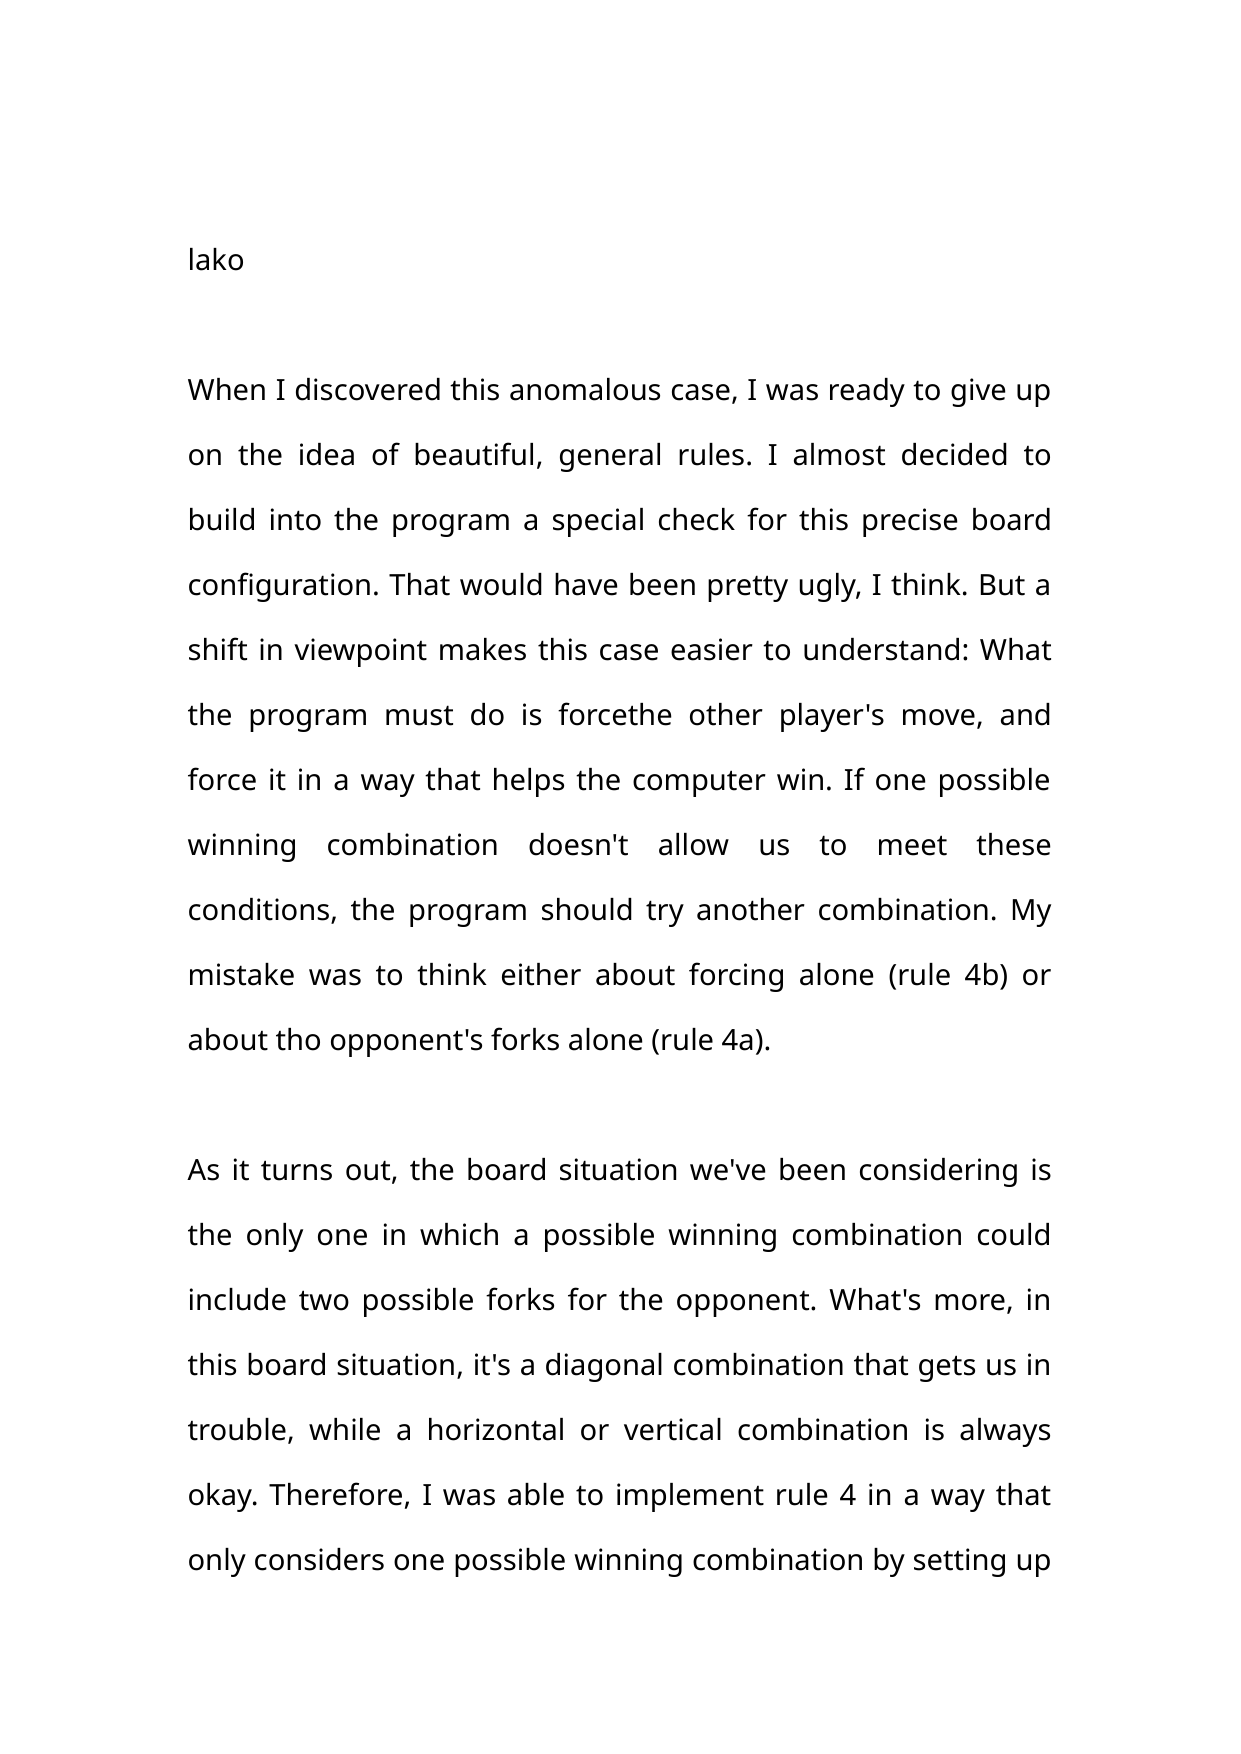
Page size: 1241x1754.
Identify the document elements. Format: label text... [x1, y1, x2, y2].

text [187, 1137, 1053, 1592]
text lako [187, 227, 1053, 292]
text When I discovered this anomalous case, I was ready to give up on the idea of beautiful, general rules. I almost decided to build into the program a special check for this precise board configuration. That would have been pretty ugly, I think. But a shift in viewpoint makes this case easier to understand: What the program must do is forcethe other player's move, and force it in a way that helps the computer win. If one possible winning combination doesn't allow us to meet these conditions, the program should try another combination. My mistake was to think either about forcing alone (rule 4b) or about tho opponent's forks alone (rule 4a). [187, 357, 1053, 1072]
